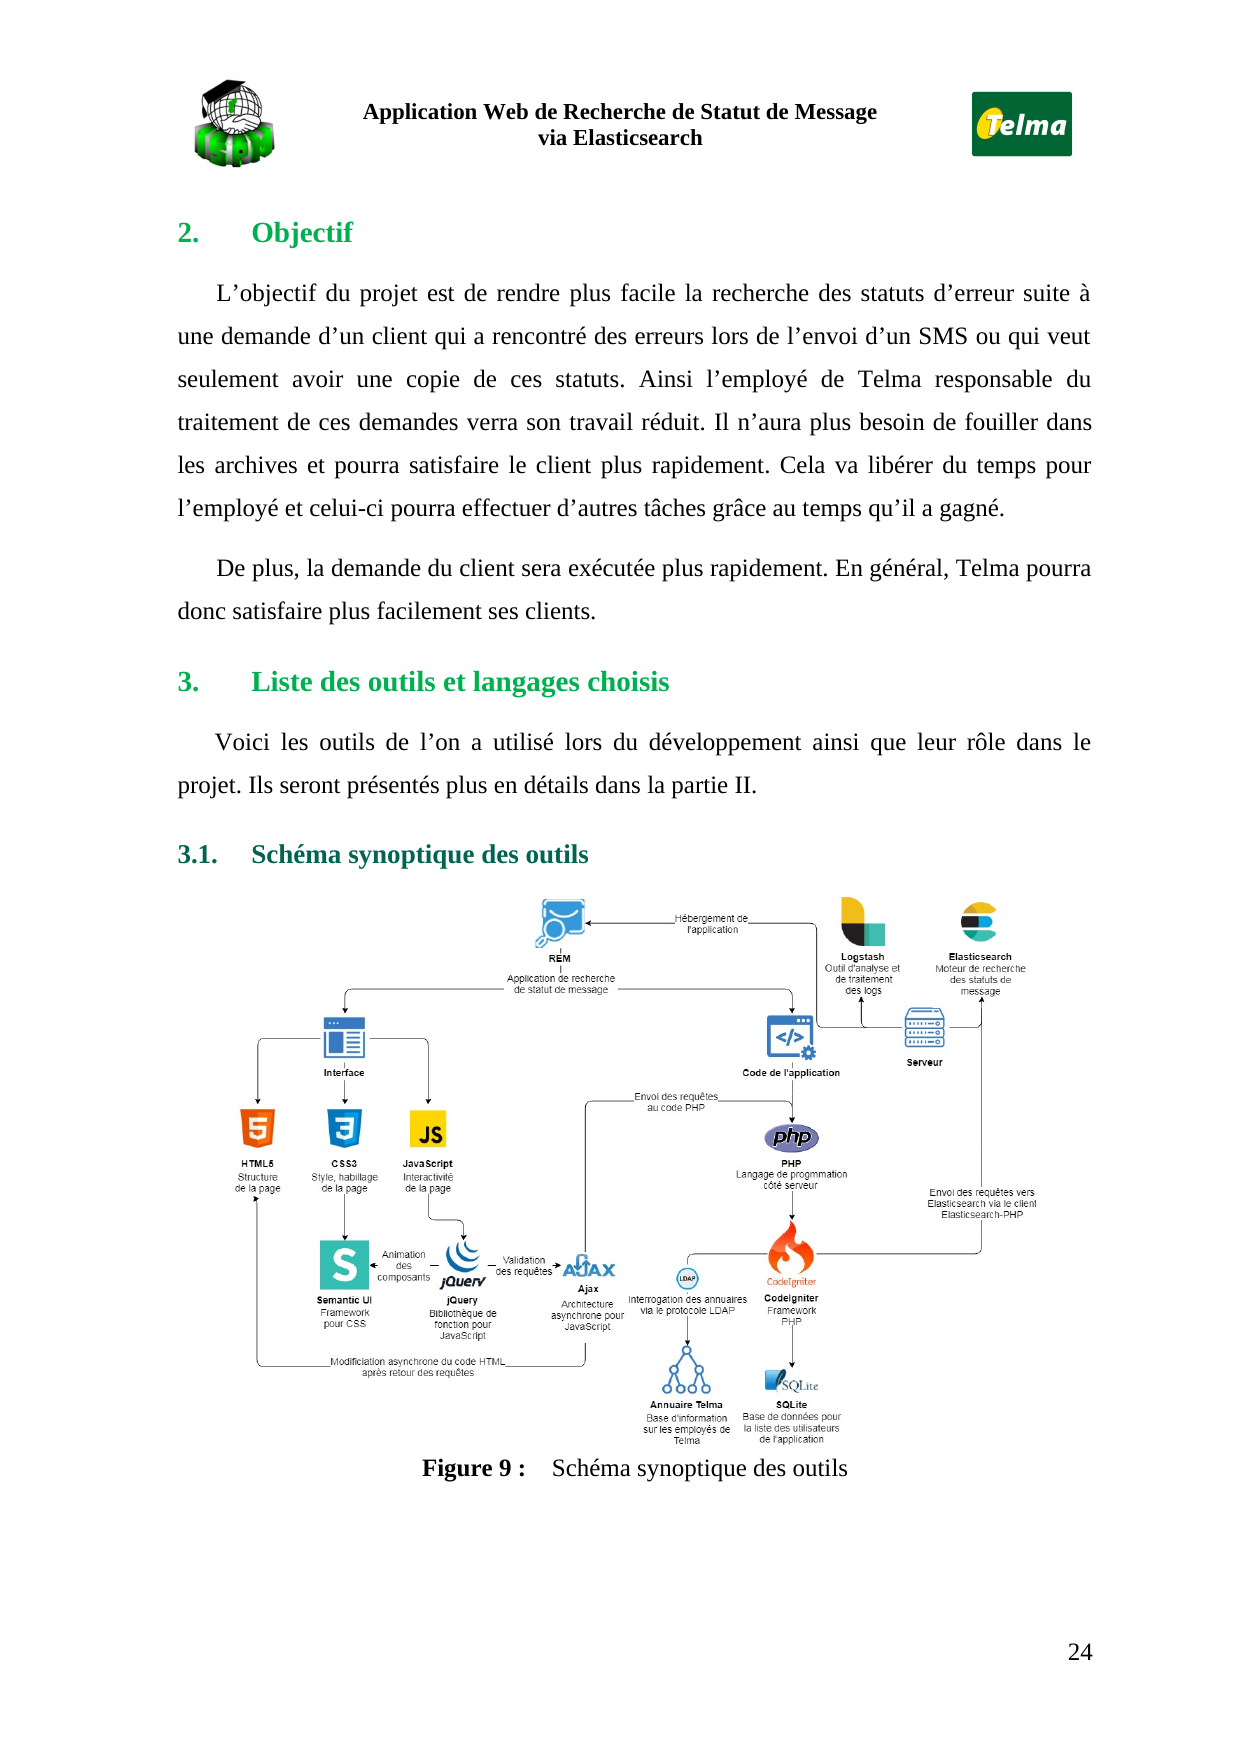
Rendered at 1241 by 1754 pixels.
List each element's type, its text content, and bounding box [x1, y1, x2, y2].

text L’objectif du projet est de rendre plus facile la recherche des statuts d’erreur suite à une demande d’un client qui a rencontré des erreurs lors de l’envoi d’un SMS ou qui veut seulement avoir une copie de ces statuts. Ainsi l’employé de Telma responsable du traitement de ces demandes verra son travail réduit. Il n’aura plus besoin de fouiller dans les archives et pourra satisfaire le client plus rapidement. Cela va libérer du temps pour l’employé et celui-ci pourra effectuer d’autres tâches grâce au temps qu’il a gagné. [177, 278, 1093, 522]
text De plus, la demande du client sera exécutée plus rapidement. En général, Telma pourra donc satisfaire plus facilement ses clients. [177, 553, 1093, 625]
subtitle Schéma synoptique des outils [177, 838, 1093, 869]
subtitle Liste des outils et langages choisis [177, 664, 1093, 698]
text Schéma synoptique des outils [177, 1453, 1093, 1482]
text Voici les outils de l’on a utilisé lors du développement ainsi que leur rôle dans le projet. Ils seront présentés plus en détails dans la partie II. [177, 727, 1093, 799]
subtitle Objectif [177, 215, 1093, 248]
picture [233, 897, 1037, 1445]
picture [962, 80, 1082, 169]
picture [188, 73, 281, 176]
